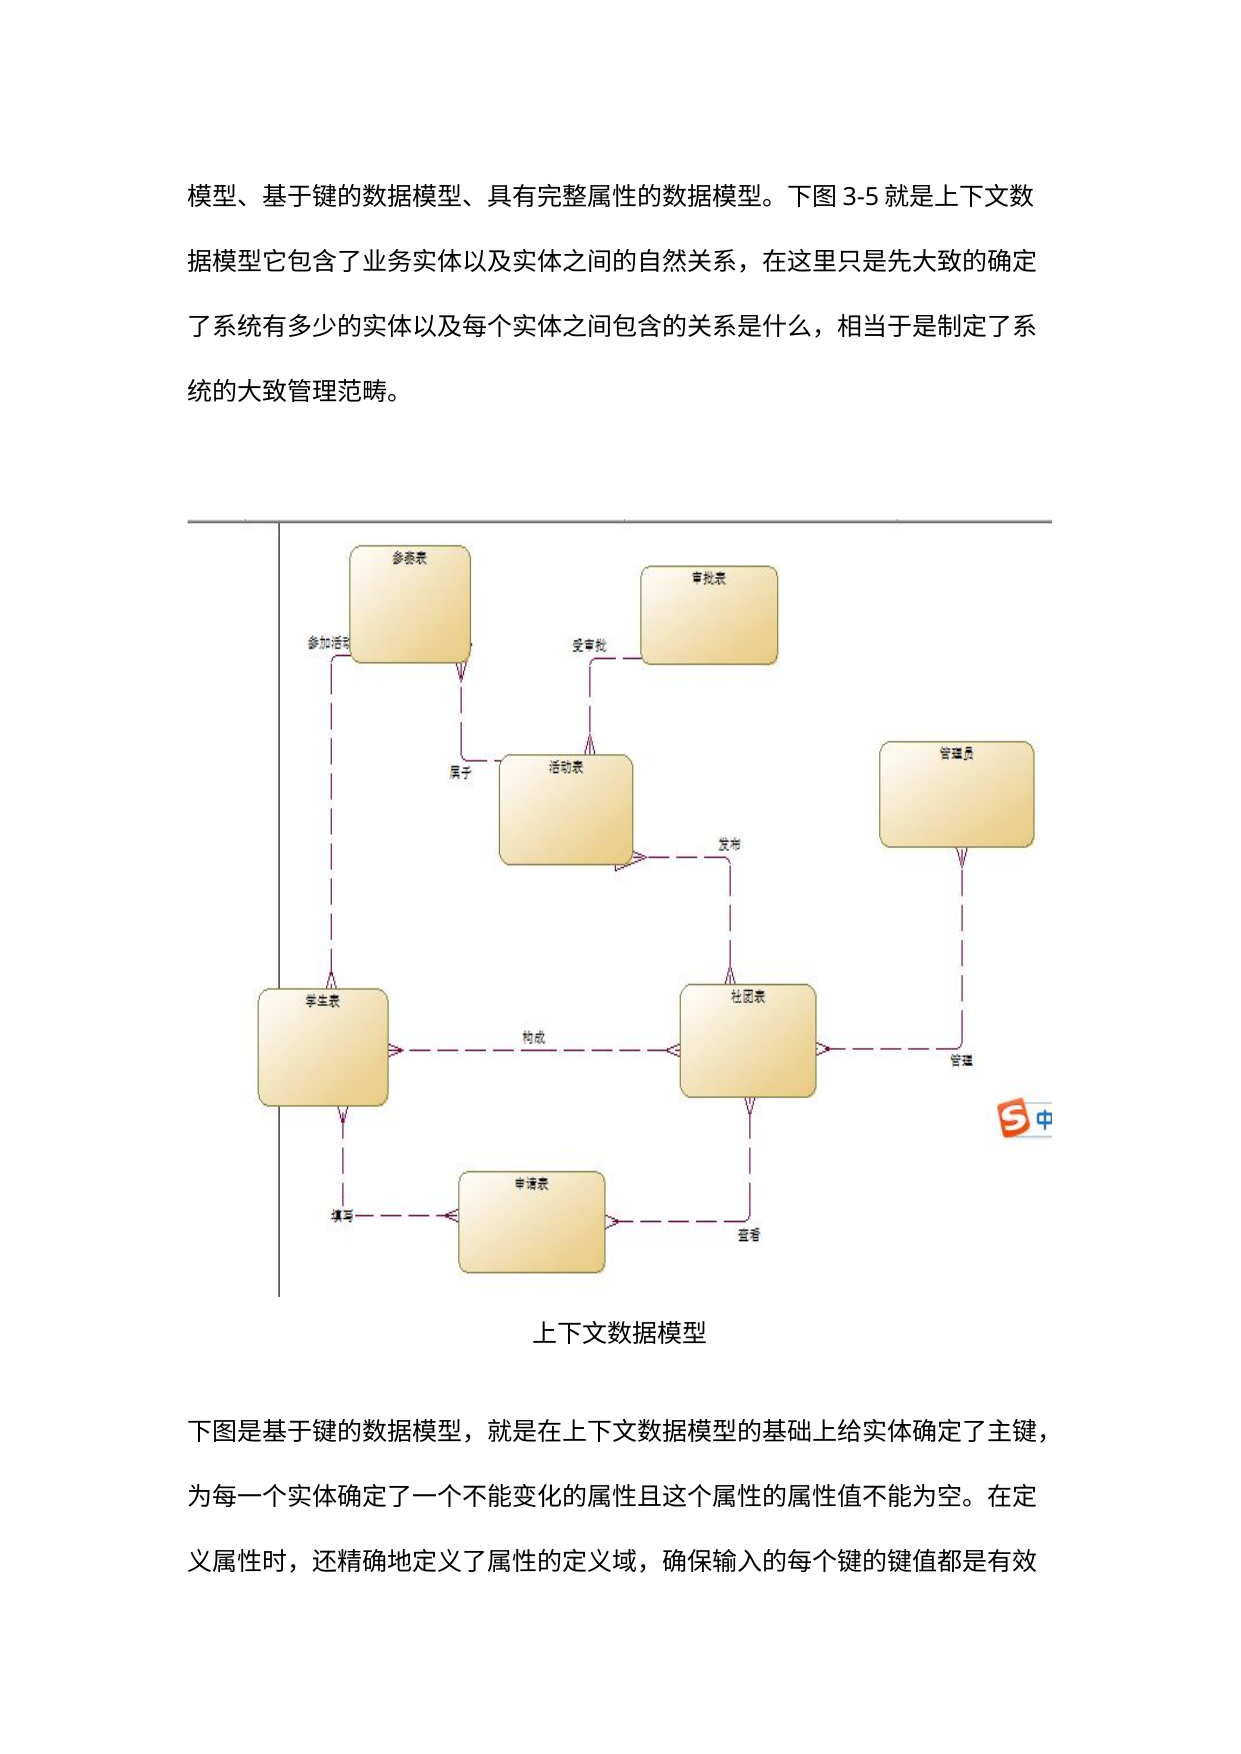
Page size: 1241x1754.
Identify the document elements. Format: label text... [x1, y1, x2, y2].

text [187, 162, 1053, 422]
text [187, 1397, 1053, 1592]
picture [187, 519, 1052, 1297]
text 上下文数据模型 [187, 1299, 1053, 1364]
